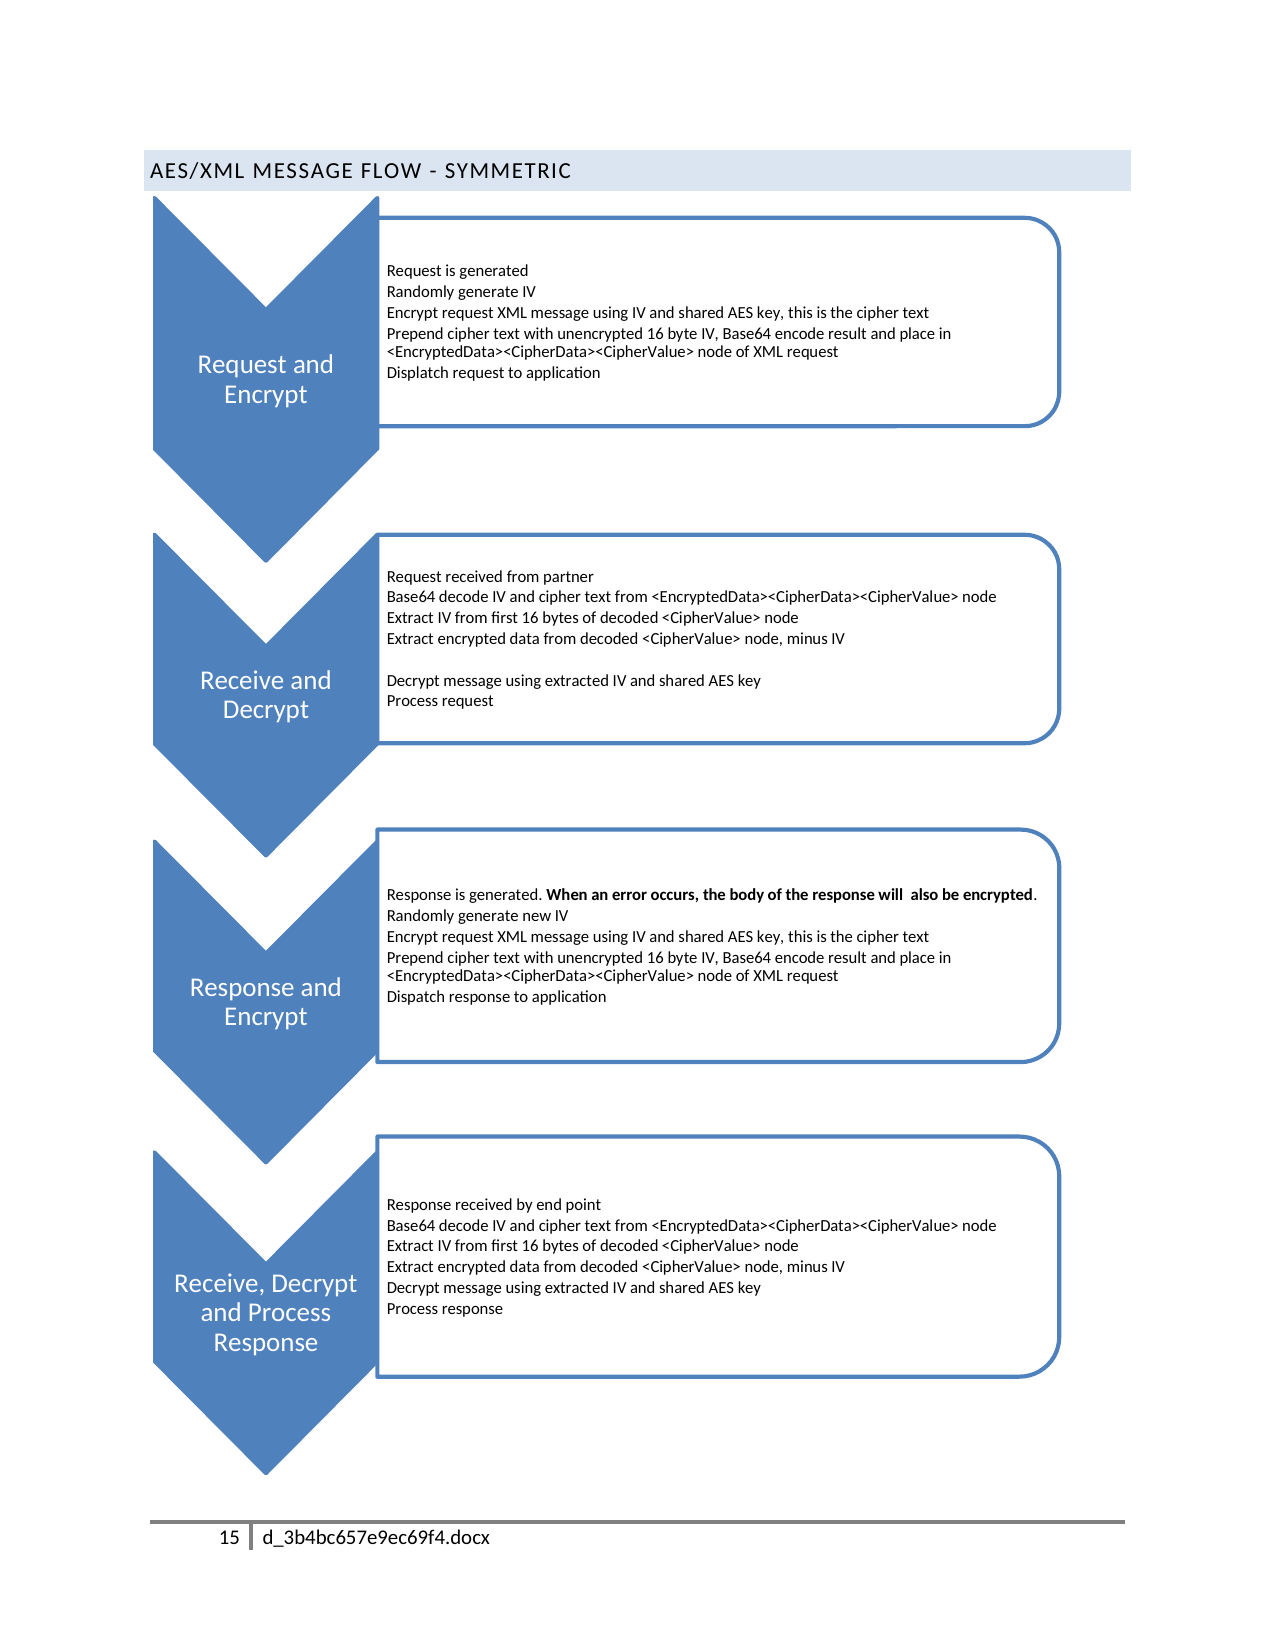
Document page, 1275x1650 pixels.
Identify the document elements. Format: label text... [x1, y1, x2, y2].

subtitle AES/XML Message Flow - symmetric [150, 156, 1125, 184]
